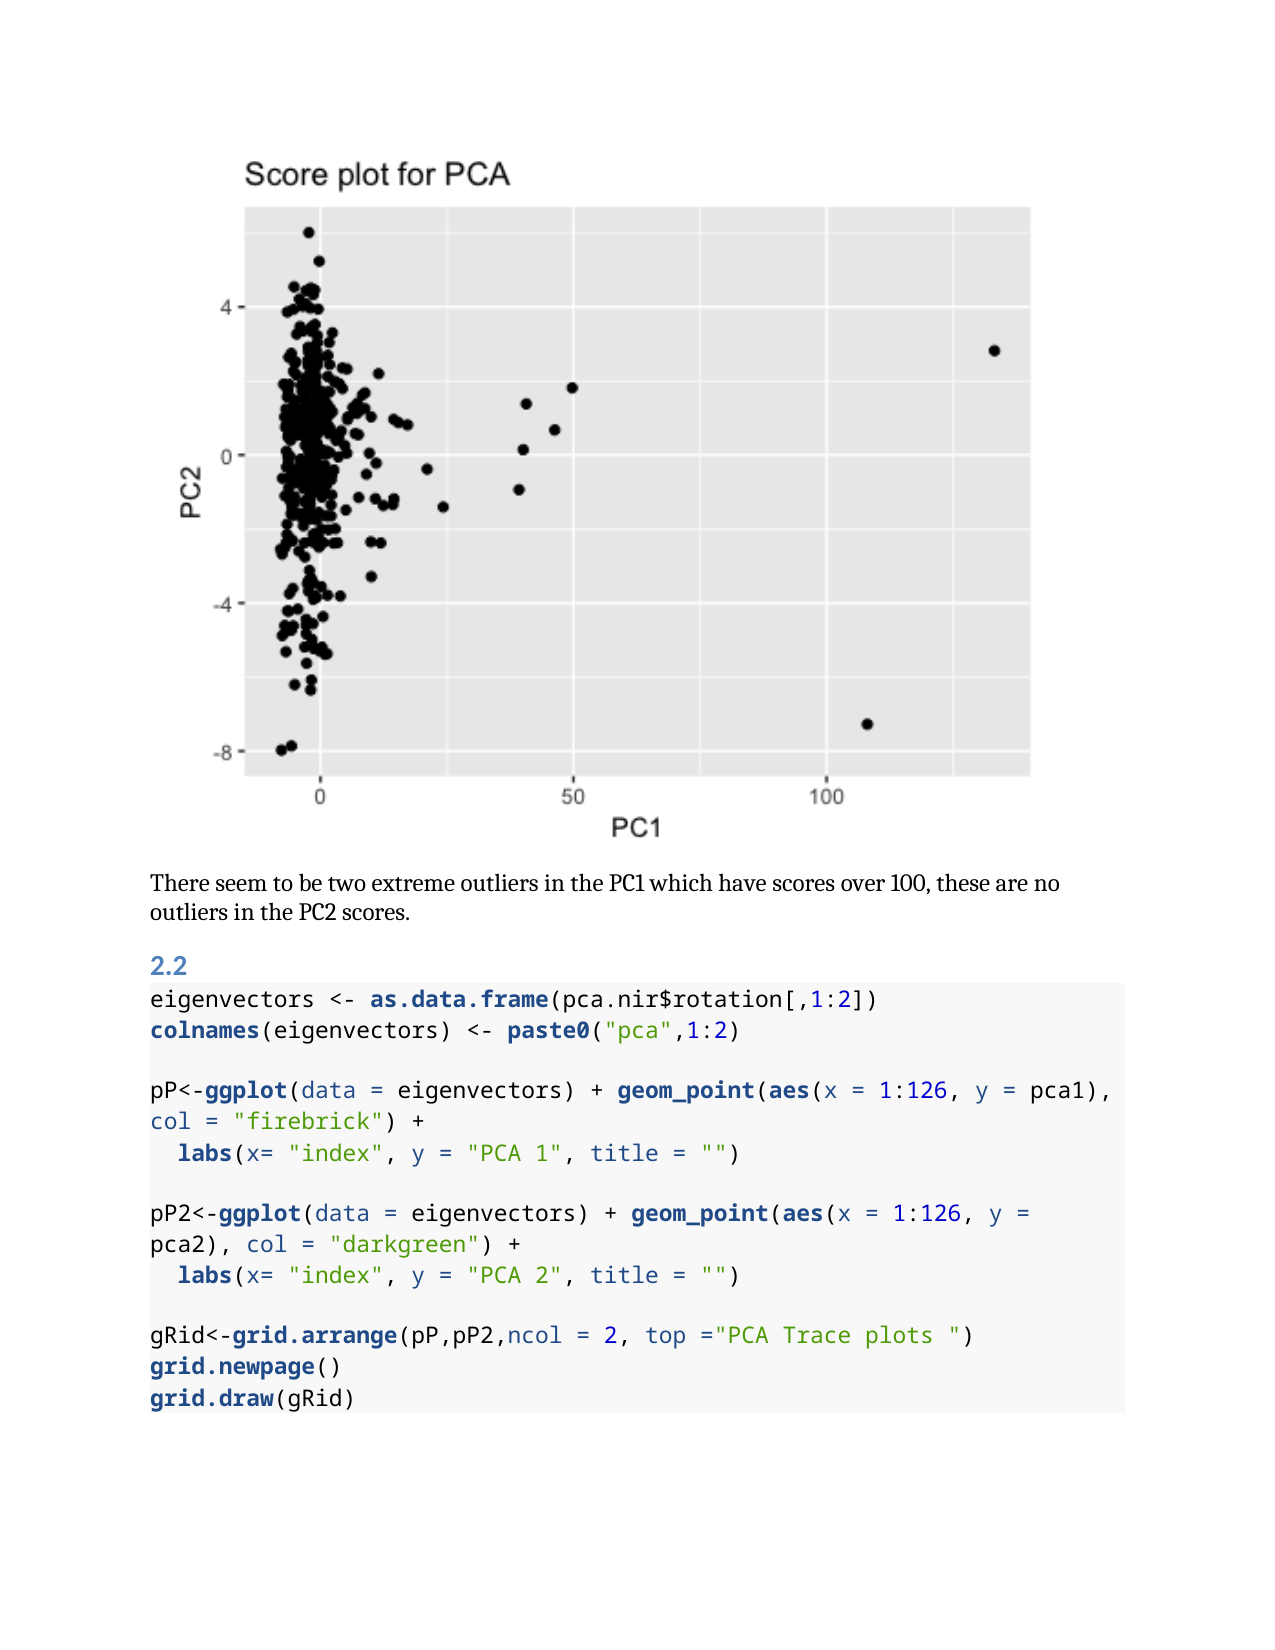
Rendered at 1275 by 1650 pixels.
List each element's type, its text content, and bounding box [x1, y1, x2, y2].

text eigenvectors <- as.data.frame(pca.nir$rotation[,1:2]) colnames(eigenvectors) <- paste0("pca",1:2) pP<-ggplot(data = eigenvectors) + geom_point(aes(x = 1:126, y = pca1), col = "firebrick") + labs(x= "index", y = "PCA 1", title = "") pP2<-ggplot(data = eigenvectors) + geom_point(aes(x = 1:126, y = pca2), col = "darkgreen") + labs(x= "index", y = "PCA 2", title = "") gRid<-grid.arrange(pP,pP2,ncol = 2, top ="PCA Trace plots ") grid.newpage() grid.draw(gRid) [150, 983, 1125, 1413]
subtitle 2.2 [150, 947, 1125, 983]
text There seem to be two extreme outliers in the PC1 which have scores over 100, these are no outliers in the PC2 scores. [150, 869, 1125, 926]
picture [168, 150, 1044, 850]
